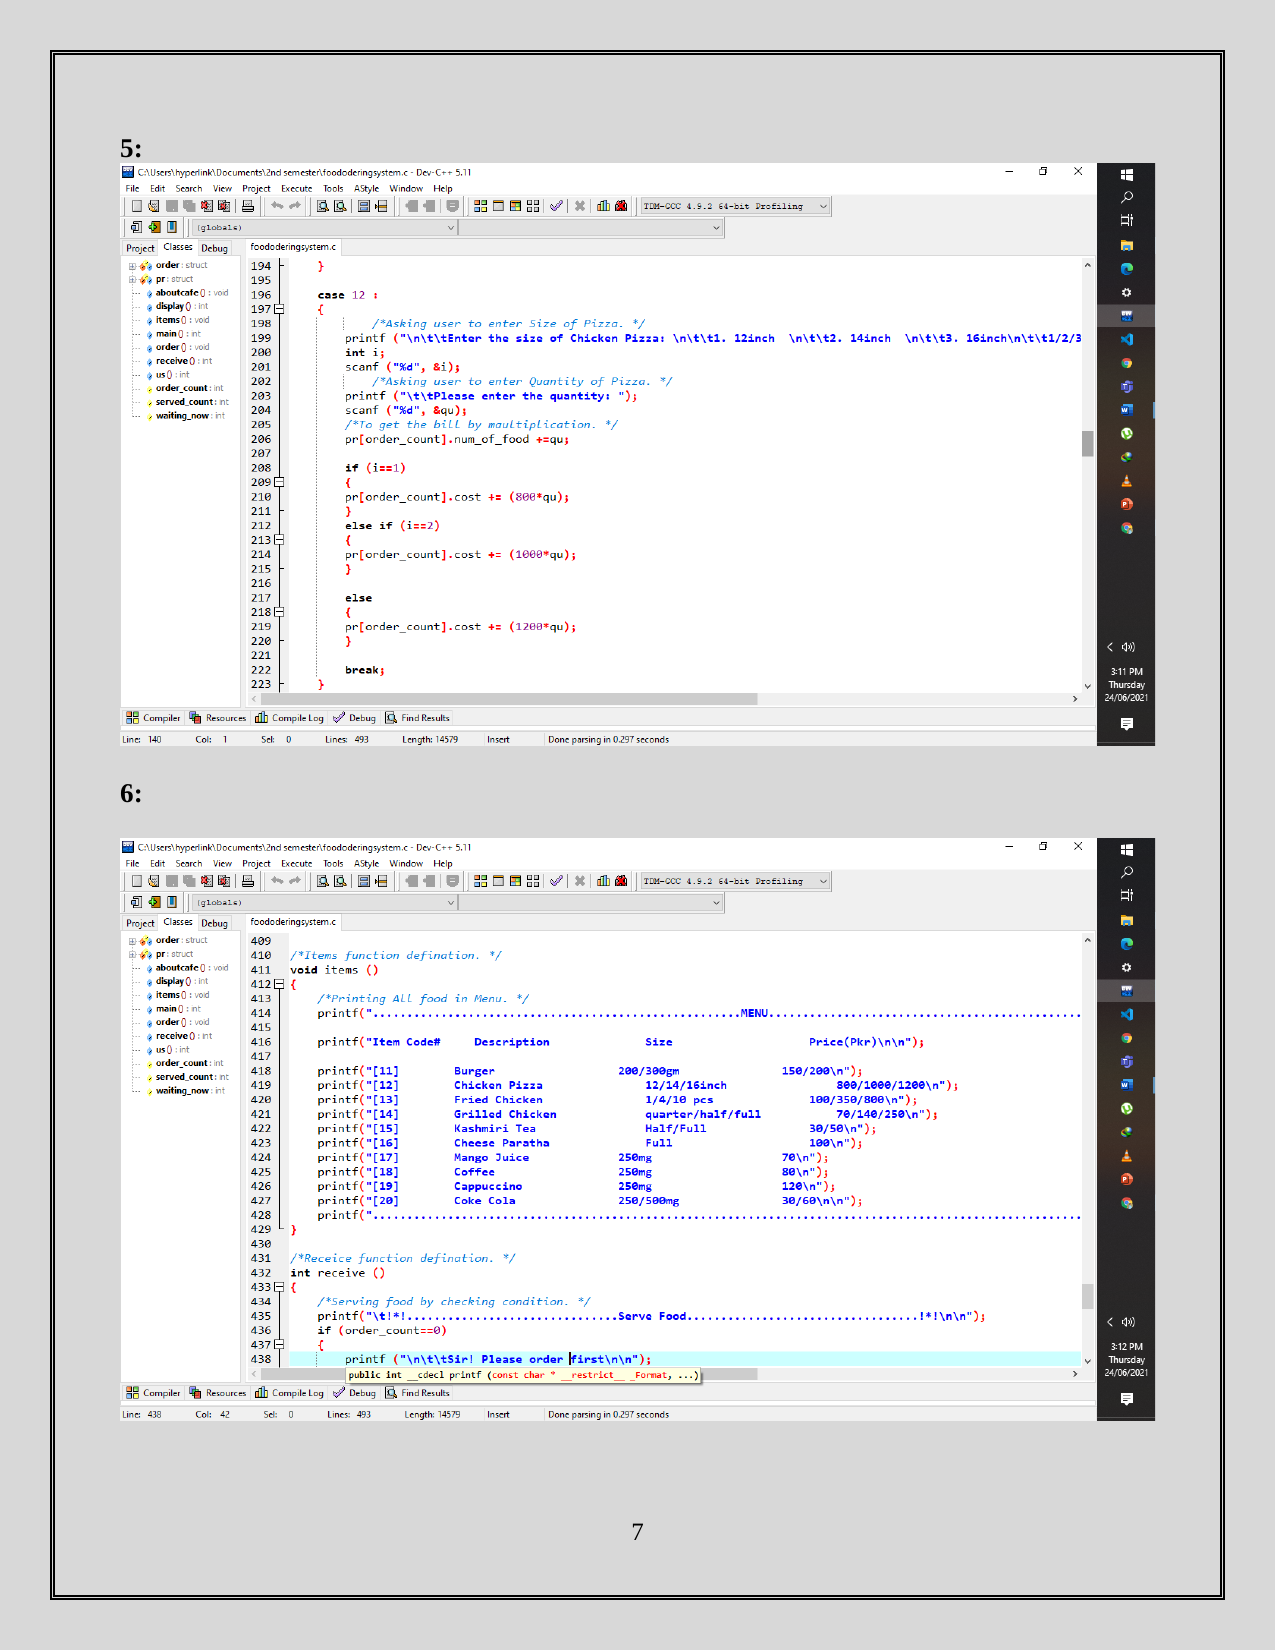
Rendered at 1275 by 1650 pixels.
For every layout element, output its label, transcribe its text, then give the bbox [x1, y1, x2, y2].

text 5: [120, 132, 1155, 163]
picture [120, 838, 1155, 1421]
text 6: [120, 777, 1155, 808]
picture [120, 163, 1155, 746]
